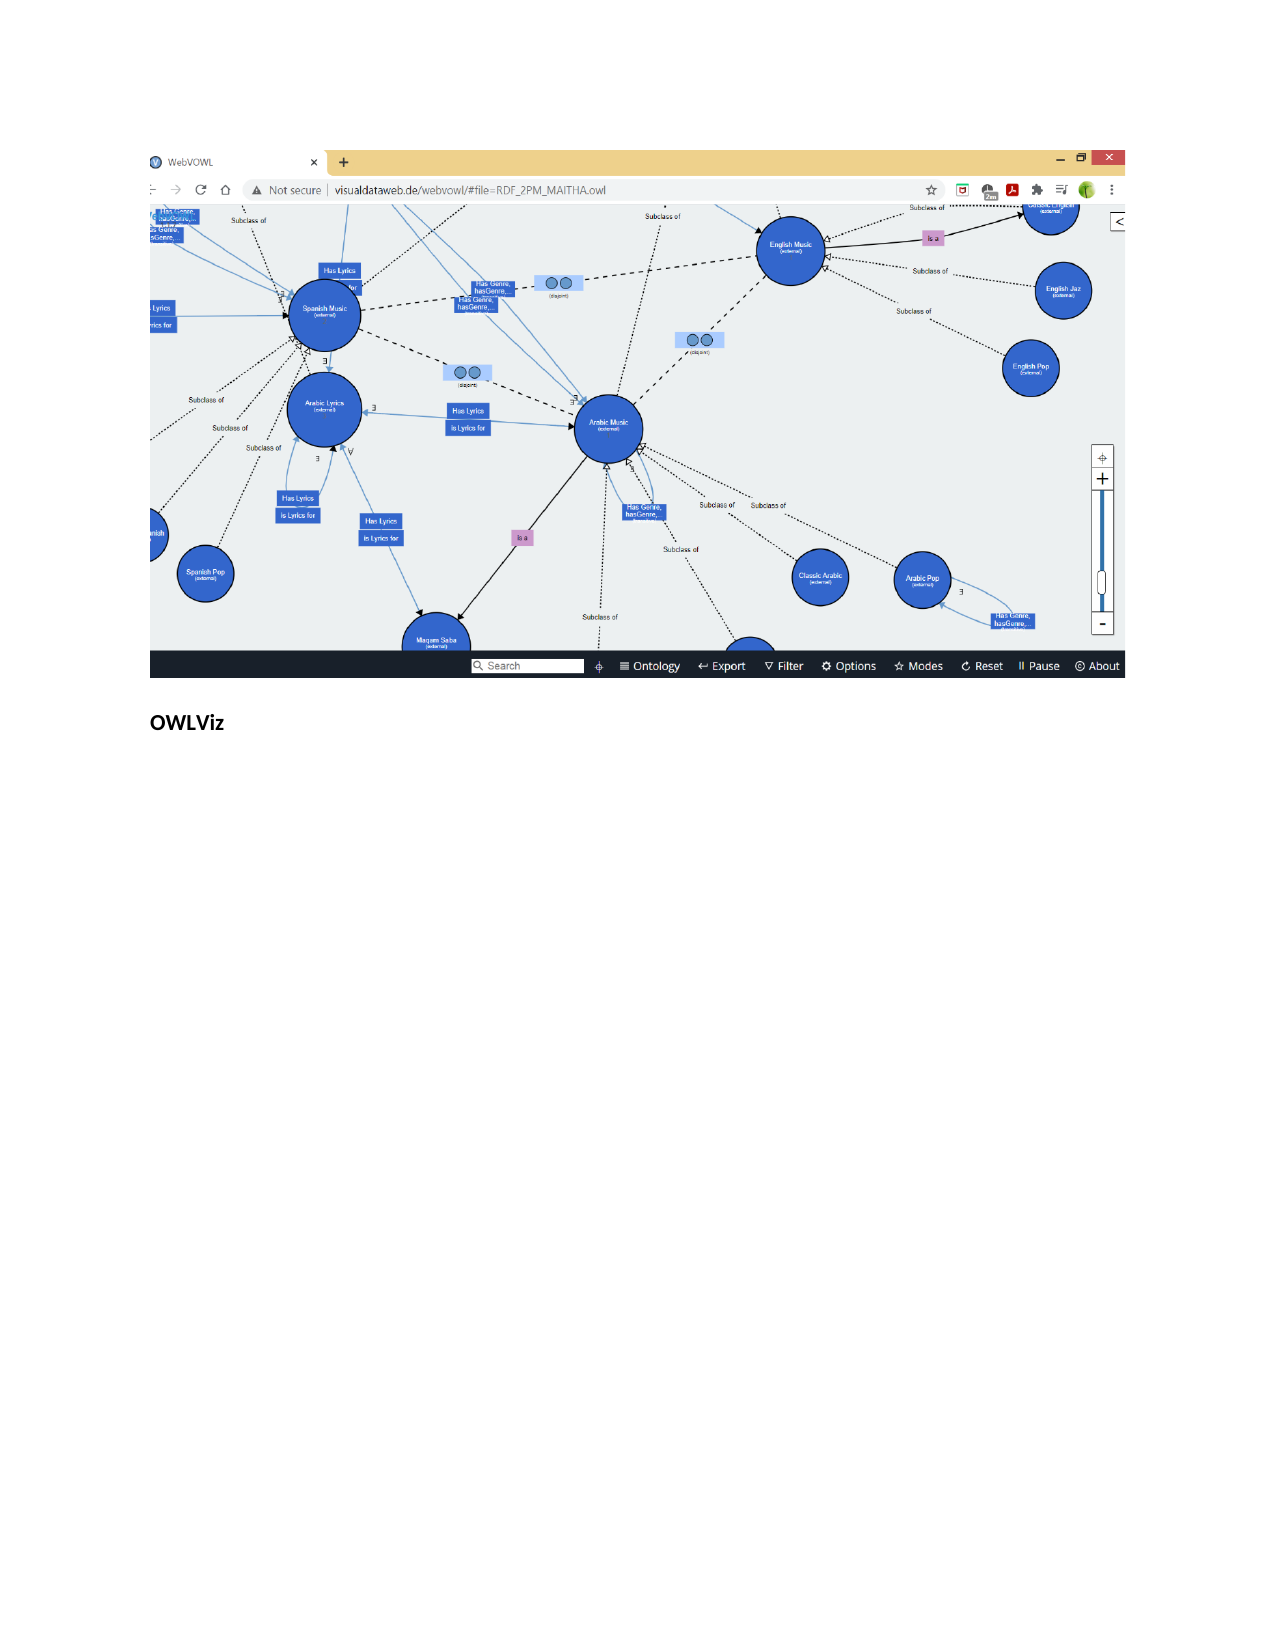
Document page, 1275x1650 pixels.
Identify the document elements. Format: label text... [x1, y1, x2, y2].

picture [150, 150, 1125, 678]
text OWLViz [150, 708, 1125, 736]
